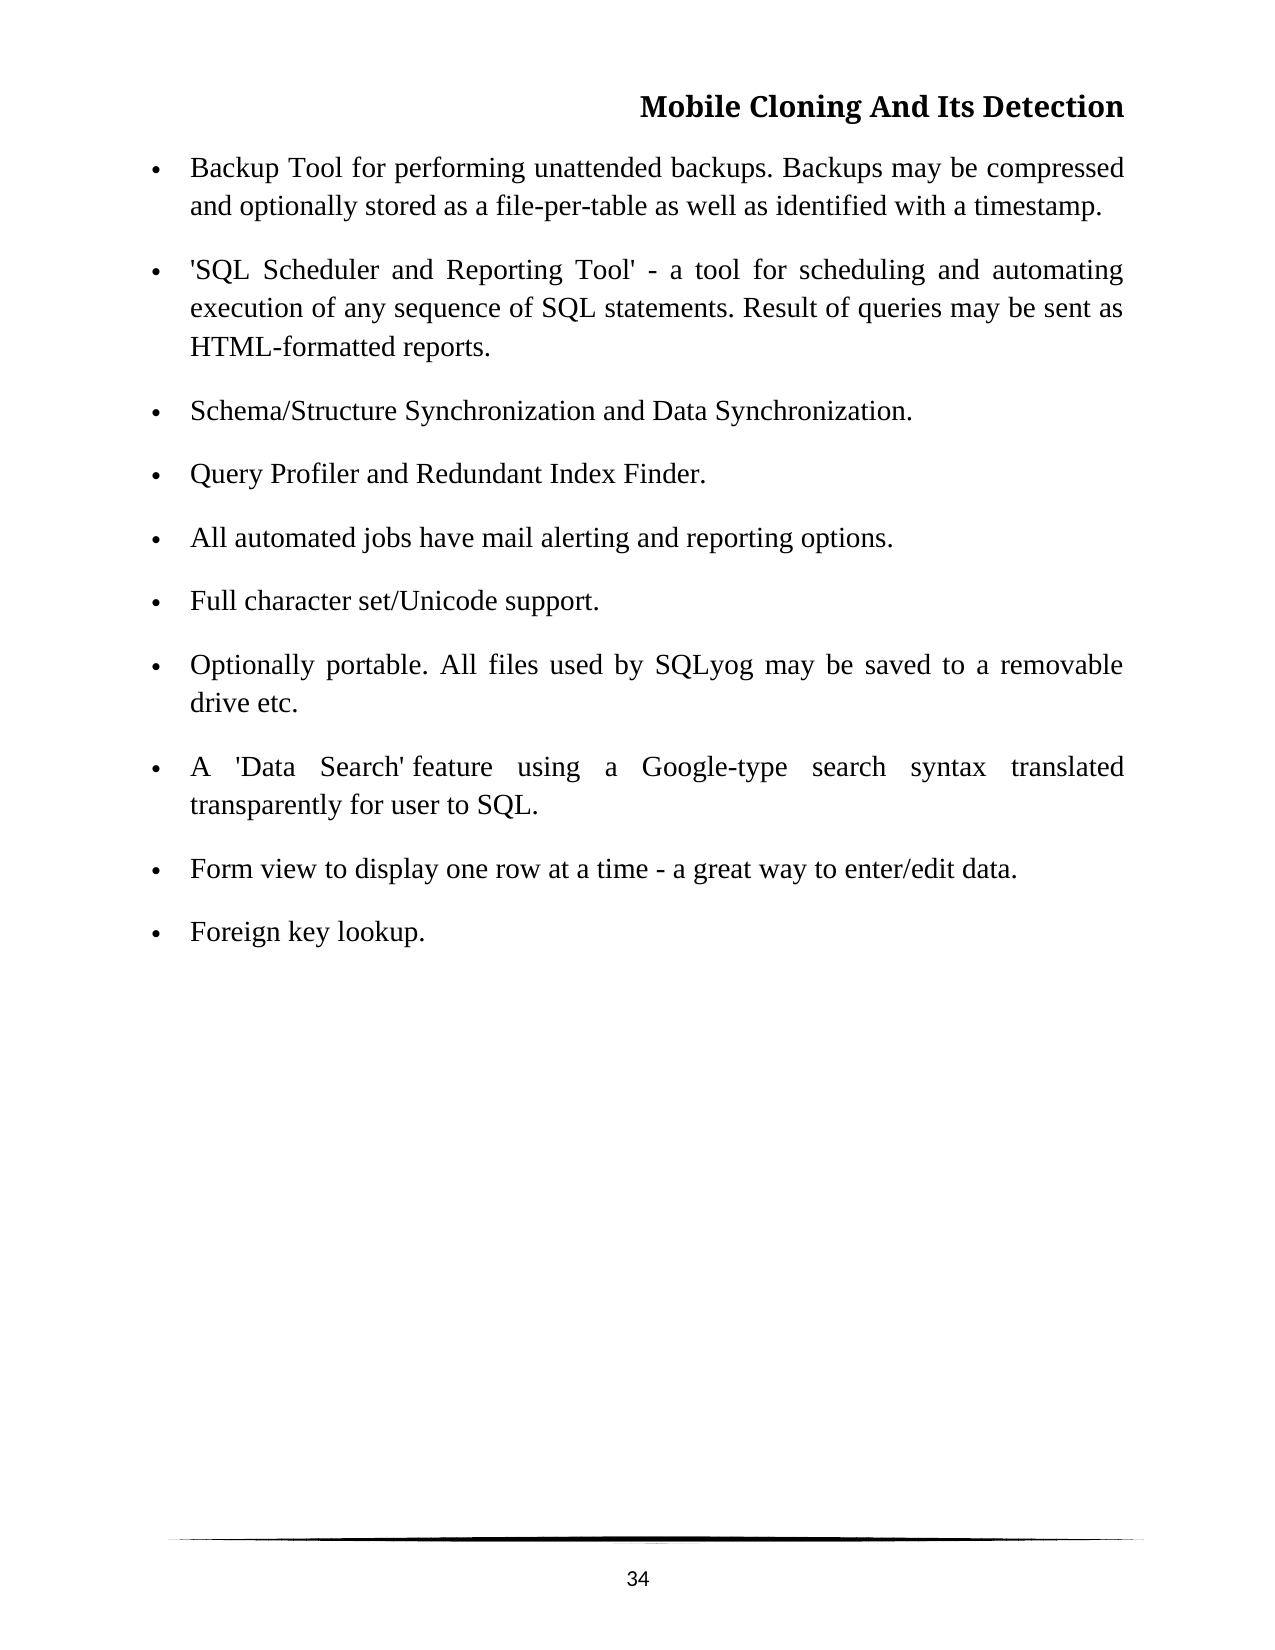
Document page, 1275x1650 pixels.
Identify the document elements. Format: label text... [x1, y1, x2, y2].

list Full character set/Unicode support. [152, 583, 1125, 617]
list Optionally portable. All files used by SQLyog may be saved to a removable drive etc. [152, 647, 1125, 719]
list All automated jobs have mail alerting and reporting options. [152, 520, 1125, 553]
list Form view to display one row at a time - a great way to enter/edit data. [152, 851, 1125, 884]
list A 'Data Search' feature using a Google-type search syntax translated transparently for user to SQL. [152, 749, 1125, 821]
list Backup Tool for performing unattended backups. Backups may be compressed and optionally stored as a file-per-table as well as identified with a timestamp. [152, 150, 1125, 222]
picture [168, 1535, 1144, 1544]
list Foreign key lookup. [152, 914, 1125, 948]
list Schema/Structure Synchronization and Data Synchronization. [152, 393, 1125, 426]
list Query Profiler and Redundant Index Finder. [152, 456, 1125, 490]
list 'SQL Scheduler and Reporting Tool' - a tool for scheduling and automating execution of any sequence of SQL statements. Result of queries may be sent as HTML-formatted reports. [152, 252, 1125, 363]
